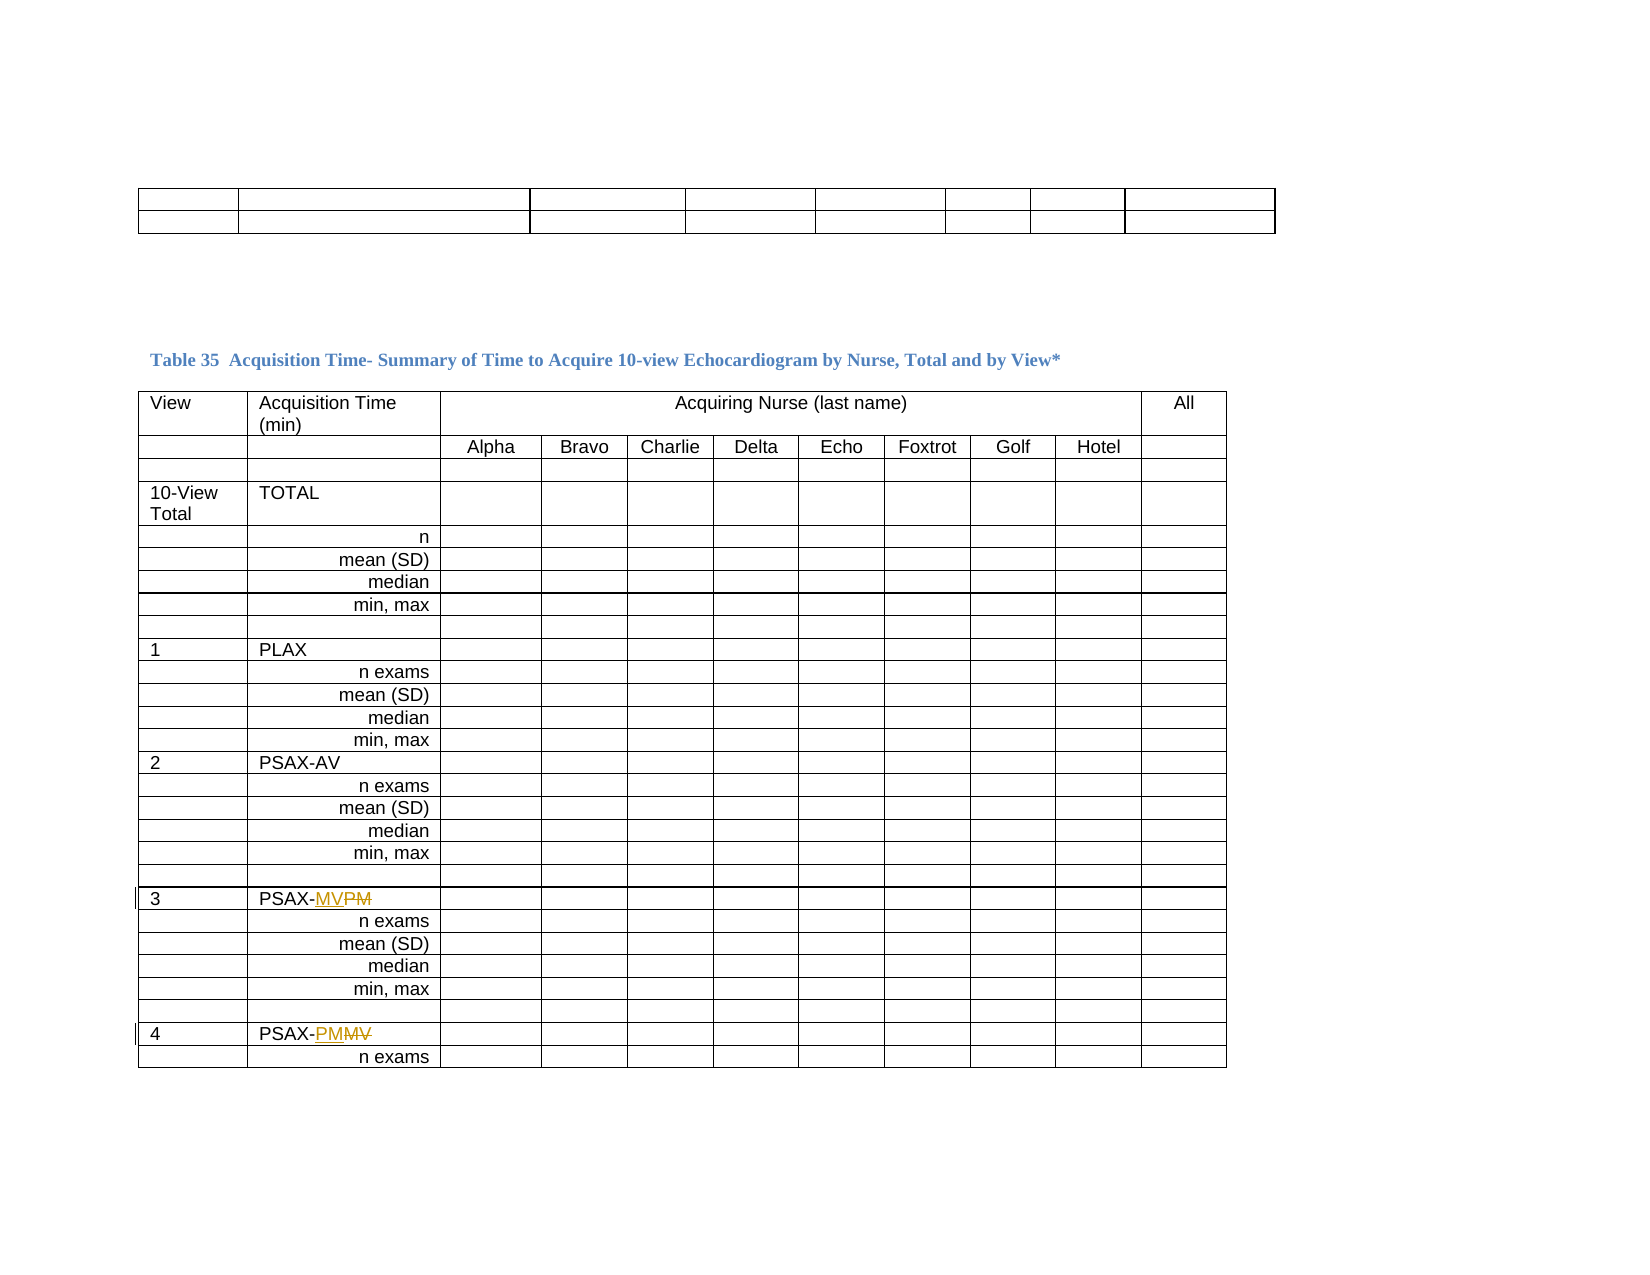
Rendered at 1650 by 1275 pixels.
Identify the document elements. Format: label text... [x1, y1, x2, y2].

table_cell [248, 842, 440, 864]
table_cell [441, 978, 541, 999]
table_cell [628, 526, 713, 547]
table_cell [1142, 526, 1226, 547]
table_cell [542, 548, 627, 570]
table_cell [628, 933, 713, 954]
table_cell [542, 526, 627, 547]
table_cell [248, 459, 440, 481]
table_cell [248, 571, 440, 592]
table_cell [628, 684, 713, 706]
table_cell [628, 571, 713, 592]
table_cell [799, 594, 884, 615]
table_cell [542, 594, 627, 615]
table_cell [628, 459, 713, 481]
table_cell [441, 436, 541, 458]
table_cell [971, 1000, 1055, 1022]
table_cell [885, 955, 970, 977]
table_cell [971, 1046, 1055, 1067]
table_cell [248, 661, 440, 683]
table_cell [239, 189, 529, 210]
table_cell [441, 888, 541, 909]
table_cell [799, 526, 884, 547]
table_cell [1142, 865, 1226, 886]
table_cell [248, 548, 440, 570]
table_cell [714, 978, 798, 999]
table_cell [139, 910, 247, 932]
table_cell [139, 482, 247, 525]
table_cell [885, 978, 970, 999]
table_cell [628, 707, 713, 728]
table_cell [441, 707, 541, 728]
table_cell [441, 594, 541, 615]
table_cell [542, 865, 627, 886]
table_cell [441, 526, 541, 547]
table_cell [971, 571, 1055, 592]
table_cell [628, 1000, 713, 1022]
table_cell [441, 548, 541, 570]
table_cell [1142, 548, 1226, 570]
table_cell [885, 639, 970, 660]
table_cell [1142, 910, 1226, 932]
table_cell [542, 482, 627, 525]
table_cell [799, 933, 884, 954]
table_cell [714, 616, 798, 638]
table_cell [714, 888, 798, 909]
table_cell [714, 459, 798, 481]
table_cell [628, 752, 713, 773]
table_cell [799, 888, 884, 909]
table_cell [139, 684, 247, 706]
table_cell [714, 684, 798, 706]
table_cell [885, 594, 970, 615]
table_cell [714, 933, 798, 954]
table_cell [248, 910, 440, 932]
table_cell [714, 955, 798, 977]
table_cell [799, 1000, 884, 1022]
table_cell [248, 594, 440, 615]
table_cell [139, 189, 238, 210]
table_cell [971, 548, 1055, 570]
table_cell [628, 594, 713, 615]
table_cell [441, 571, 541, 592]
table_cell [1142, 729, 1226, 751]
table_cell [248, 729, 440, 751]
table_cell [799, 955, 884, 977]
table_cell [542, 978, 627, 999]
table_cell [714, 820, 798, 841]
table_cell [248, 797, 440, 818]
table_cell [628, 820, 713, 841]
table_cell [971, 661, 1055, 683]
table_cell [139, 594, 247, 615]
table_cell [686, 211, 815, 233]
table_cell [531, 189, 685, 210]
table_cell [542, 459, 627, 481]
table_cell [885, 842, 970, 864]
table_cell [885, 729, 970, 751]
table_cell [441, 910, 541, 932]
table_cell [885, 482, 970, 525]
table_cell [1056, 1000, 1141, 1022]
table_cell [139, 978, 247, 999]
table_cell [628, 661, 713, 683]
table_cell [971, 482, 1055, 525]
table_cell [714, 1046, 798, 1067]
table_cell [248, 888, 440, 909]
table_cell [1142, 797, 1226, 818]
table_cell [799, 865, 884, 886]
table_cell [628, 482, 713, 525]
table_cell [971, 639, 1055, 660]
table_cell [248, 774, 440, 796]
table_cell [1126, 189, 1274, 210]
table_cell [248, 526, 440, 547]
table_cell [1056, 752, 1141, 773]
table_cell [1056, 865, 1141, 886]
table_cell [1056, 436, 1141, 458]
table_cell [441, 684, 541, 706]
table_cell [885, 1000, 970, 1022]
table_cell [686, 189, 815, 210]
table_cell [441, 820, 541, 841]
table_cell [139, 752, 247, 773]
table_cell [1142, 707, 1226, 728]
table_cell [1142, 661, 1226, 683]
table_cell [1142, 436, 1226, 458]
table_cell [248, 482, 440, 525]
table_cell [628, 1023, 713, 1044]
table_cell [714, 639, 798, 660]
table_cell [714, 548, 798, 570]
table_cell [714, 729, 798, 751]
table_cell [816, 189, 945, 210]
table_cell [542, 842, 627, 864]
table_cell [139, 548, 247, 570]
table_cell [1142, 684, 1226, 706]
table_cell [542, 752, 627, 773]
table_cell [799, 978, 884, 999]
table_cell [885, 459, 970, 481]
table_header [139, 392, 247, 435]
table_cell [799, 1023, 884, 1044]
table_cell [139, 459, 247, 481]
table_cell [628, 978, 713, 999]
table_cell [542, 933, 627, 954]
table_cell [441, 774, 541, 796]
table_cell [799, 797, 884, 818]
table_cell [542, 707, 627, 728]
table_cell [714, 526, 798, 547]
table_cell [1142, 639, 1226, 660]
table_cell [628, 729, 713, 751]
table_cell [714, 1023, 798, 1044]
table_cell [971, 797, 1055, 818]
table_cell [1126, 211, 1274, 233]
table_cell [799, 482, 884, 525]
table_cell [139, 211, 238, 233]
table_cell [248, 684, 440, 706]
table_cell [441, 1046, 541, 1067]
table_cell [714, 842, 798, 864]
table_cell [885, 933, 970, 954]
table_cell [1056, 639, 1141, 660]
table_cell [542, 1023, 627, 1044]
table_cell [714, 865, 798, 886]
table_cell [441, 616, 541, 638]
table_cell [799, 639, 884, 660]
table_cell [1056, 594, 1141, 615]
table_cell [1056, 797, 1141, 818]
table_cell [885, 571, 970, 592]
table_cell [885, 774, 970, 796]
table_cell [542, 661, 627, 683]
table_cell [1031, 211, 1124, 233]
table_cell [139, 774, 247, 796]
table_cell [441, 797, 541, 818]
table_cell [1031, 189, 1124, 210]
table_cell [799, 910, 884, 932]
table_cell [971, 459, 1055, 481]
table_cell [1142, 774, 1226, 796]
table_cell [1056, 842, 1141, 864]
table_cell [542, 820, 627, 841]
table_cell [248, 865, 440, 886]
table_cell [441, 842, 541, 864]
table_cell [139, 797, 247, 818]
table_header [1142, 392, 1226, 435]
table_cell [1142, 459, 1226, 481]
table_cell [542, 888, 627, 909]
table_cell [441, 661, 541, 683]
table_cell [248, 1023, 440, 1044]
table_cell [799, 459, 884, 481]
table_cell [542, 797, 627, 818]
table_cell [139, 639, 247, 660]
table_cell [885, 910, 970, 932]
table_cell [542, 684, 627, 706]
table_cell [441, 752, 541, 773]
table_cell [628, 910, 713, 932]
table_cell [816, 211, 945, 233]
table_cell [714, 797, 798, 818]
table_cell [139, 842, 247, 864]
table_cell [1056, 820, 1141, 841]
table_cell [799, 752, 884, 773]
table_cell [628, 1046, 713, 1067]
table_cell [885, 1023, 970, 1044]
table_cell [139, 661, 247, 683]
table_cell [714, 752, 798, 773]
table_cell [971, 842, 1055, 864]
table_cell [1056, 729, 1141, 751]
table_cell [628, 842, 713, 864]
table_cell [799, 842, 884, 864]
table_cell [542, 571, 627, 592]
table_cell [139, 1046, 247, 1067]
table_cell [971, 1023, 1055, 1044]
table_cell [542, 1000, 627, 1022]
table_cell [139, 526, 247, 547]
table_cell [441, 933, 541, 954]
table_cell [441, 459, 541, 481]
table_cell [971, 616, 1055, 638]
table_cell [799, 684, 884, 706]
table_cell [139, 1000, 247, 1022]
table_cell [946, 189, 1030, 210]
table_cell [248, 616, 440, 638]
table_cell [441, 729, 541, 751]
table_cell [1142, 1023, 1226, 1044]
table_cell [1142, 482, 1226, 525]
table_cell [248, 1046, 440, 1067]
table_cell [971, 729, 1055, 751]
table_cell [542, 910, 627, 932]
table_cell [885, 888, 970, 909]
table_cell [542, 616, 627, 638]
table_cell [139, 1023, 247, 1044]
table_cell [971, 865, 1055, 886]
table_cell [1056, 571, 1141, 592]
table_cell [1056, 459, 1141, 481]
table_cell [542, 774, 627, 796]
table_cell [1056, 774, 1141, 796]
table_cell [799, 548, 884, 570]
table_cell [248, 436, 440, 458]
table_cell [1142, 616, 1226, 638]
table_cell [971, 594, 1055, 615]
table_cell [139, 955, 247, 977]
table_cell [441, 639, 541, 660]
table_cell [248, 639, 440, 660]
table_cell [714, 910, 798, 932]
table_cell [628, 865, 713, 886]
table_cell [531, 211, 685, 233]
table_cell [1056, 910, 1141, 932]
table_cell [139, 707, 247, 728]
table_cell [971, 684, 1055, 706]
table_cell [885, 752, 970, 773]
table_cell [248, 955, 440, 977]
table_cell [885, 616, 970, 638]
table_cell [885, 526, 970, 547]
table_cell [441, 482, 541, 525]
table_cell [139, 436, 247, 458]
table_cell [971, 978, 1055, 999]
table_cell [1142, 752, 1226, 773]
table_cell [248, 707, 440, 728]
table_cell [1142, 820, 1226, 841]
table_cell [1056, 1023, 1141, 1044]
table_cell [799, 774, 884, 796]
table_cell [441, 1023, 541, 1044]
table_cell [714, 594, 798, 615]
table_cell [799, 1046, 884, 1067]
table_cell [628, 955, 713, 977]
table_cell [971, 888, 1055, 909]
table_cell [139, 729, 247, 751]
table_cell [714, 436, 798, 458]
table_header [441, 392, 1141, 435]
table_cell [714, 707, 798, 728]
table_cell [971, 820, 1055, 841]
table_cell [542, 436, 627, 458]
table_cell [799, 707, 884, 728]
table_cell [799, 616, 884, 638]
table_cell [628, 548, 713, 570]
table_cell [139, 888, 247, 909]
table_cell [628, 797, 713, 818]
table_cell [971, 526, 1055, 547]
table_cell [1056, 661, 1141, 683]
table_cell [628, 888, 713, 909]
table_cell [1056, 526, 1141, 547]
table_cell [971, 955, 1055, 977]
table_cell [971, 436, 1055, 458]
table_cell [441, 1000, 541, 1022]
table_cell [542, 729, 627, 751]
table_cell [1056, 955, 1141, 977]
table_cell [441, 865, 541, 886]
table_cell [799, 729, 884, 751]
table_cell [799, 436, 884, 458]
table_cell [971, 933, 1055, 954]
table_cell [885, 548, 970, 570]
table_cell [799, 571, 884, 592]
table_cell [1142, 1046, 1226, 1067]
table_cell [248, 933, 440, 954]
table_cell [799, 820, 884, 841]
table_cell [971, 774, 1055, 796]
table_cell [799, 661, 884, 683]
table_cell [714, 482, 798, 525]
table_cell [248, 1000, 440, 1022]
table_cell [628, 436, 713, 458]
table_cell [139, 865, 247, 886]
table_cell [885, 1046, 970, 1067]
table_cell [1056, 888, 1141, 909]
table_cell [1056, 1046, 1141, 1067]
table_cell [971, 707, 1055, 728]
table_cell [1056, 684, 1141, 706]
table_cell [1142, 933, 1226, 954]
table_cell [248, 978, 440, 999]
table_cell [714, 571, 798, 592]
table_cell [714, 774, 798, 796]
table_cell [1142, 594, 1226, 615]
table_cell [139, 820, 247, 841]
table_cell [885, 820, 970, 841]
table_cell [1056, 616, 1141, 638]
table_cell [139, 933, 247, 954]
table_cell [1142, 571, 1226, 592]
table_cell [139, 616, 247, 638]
text Table Acquisition Time- Summary of Time to Acquire 10-view Echocardiogram by Nurse, Total and by View* [150, 349, 1500, 370]
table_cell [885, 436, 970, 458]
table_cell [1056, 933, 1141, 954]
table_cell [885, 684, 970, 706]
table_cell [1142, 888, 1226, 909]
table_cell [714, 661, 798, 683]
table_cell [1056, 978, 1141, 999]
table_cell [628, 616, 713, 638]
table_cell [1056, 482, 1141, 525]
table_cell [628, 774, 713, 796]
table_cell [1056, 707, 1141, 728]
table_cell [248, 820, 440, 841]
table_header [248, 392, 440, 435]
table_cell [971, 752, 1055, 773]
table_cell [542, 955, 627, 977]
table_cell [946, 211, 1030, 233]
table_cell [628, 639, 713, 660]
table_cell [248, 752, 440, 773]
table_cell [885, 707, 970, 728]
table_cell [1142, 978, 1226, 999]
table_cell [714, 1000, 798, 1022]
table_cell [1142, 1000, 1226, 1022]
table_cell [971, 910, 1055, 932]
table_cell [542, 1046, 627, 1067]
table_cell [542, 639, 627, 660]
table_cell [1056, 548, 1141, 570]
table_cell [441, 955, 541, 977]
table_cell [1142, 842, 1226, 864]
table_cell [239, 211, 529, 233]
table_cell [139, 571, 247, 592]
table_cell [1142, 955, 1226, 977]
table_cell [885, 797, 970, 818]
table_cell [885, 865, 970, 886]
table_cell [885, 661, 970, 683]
